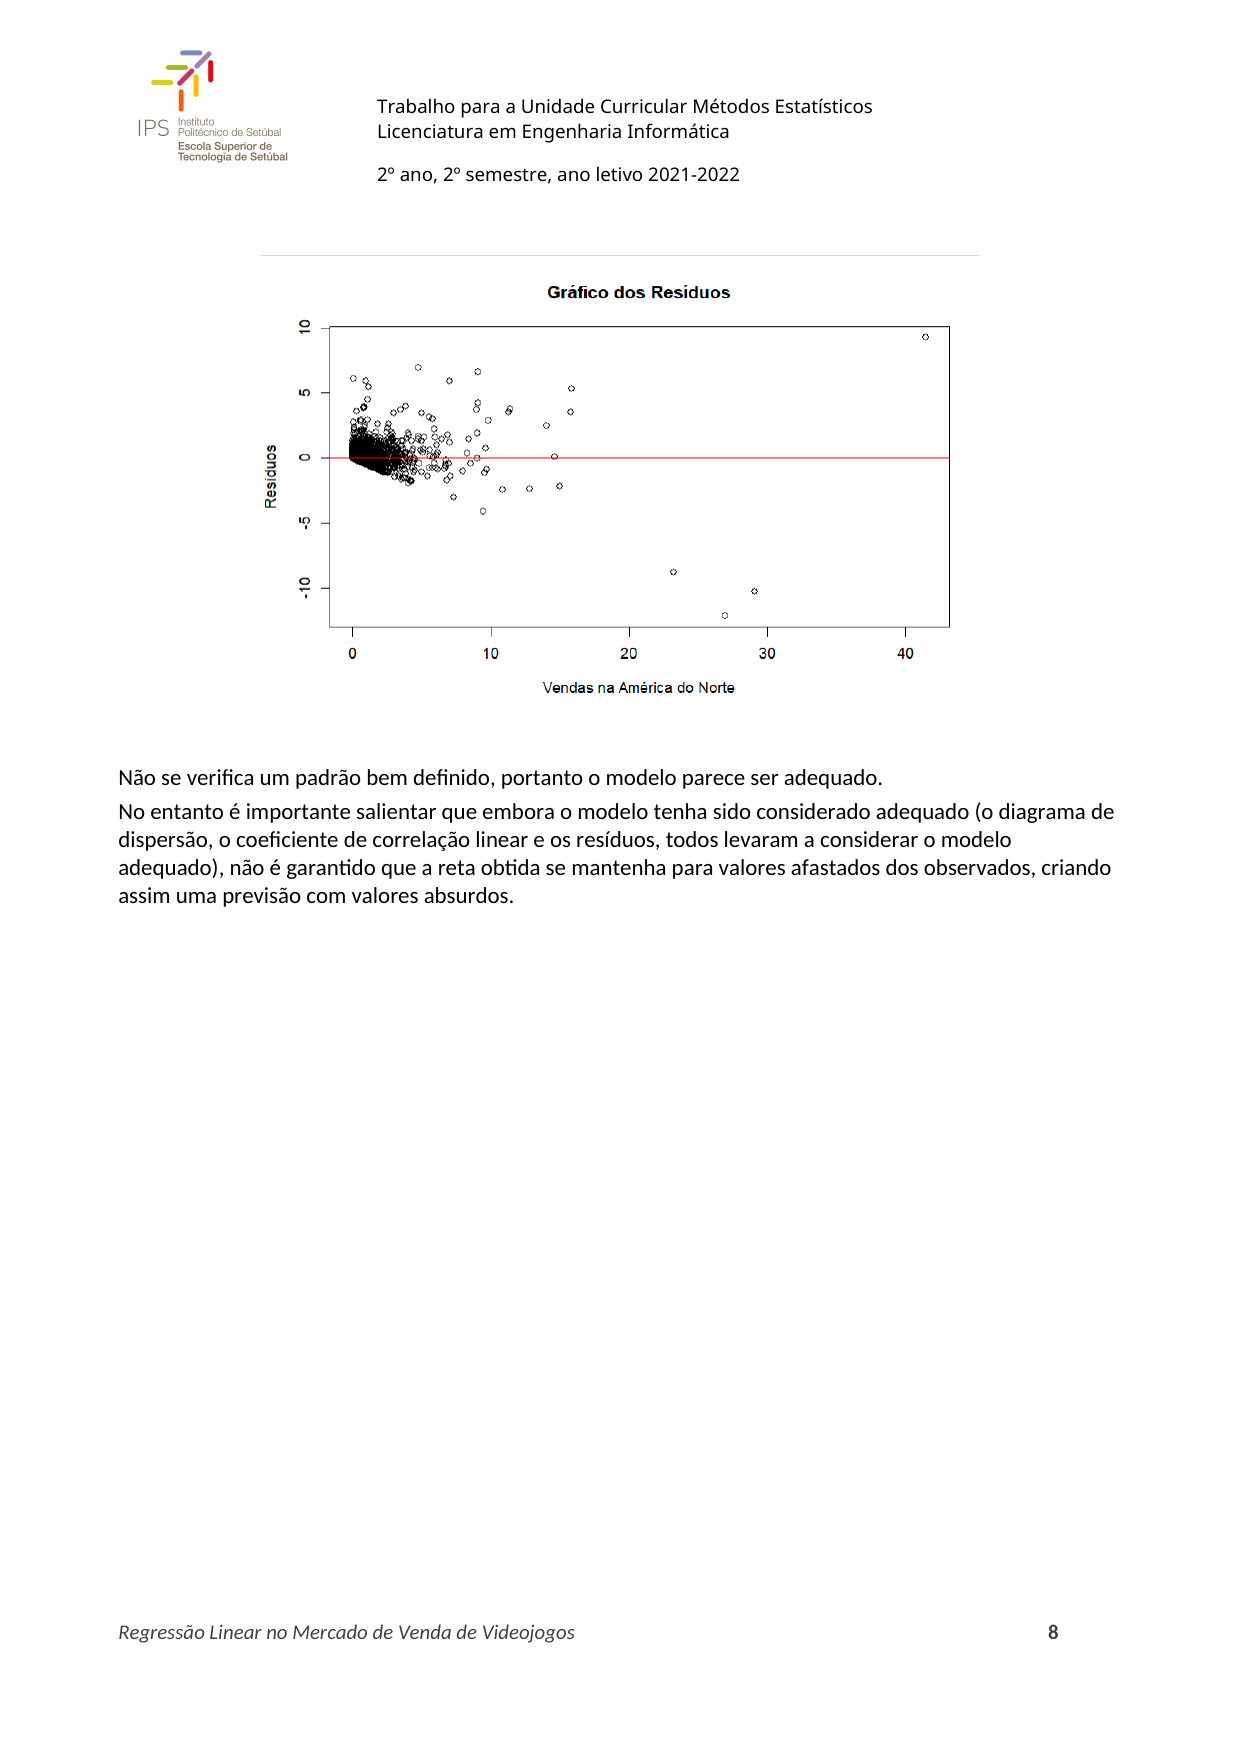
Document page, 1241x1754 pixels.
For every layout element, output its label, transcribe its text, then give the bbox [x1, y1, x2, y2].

picture [129, 42, 298, 171]
picture [260, 255, 980, 712]
text Não se verifica um padrão bem definido, portanto o modelo parece ser adequado. [118, 763, 1122, 791]
text No entanto é importante salientar que embora o modelo tenha sido considerado adequado (o diagrama de dispersão, o coeficiente de correlação linear e os resíduos, todos levaram a considerar o modelo adequado), não é garantido que a reta obtida se mantenha para valores afastados dos observados, criando assim uma previsão com valores absurdos. [118, 797, 1122, 909]
